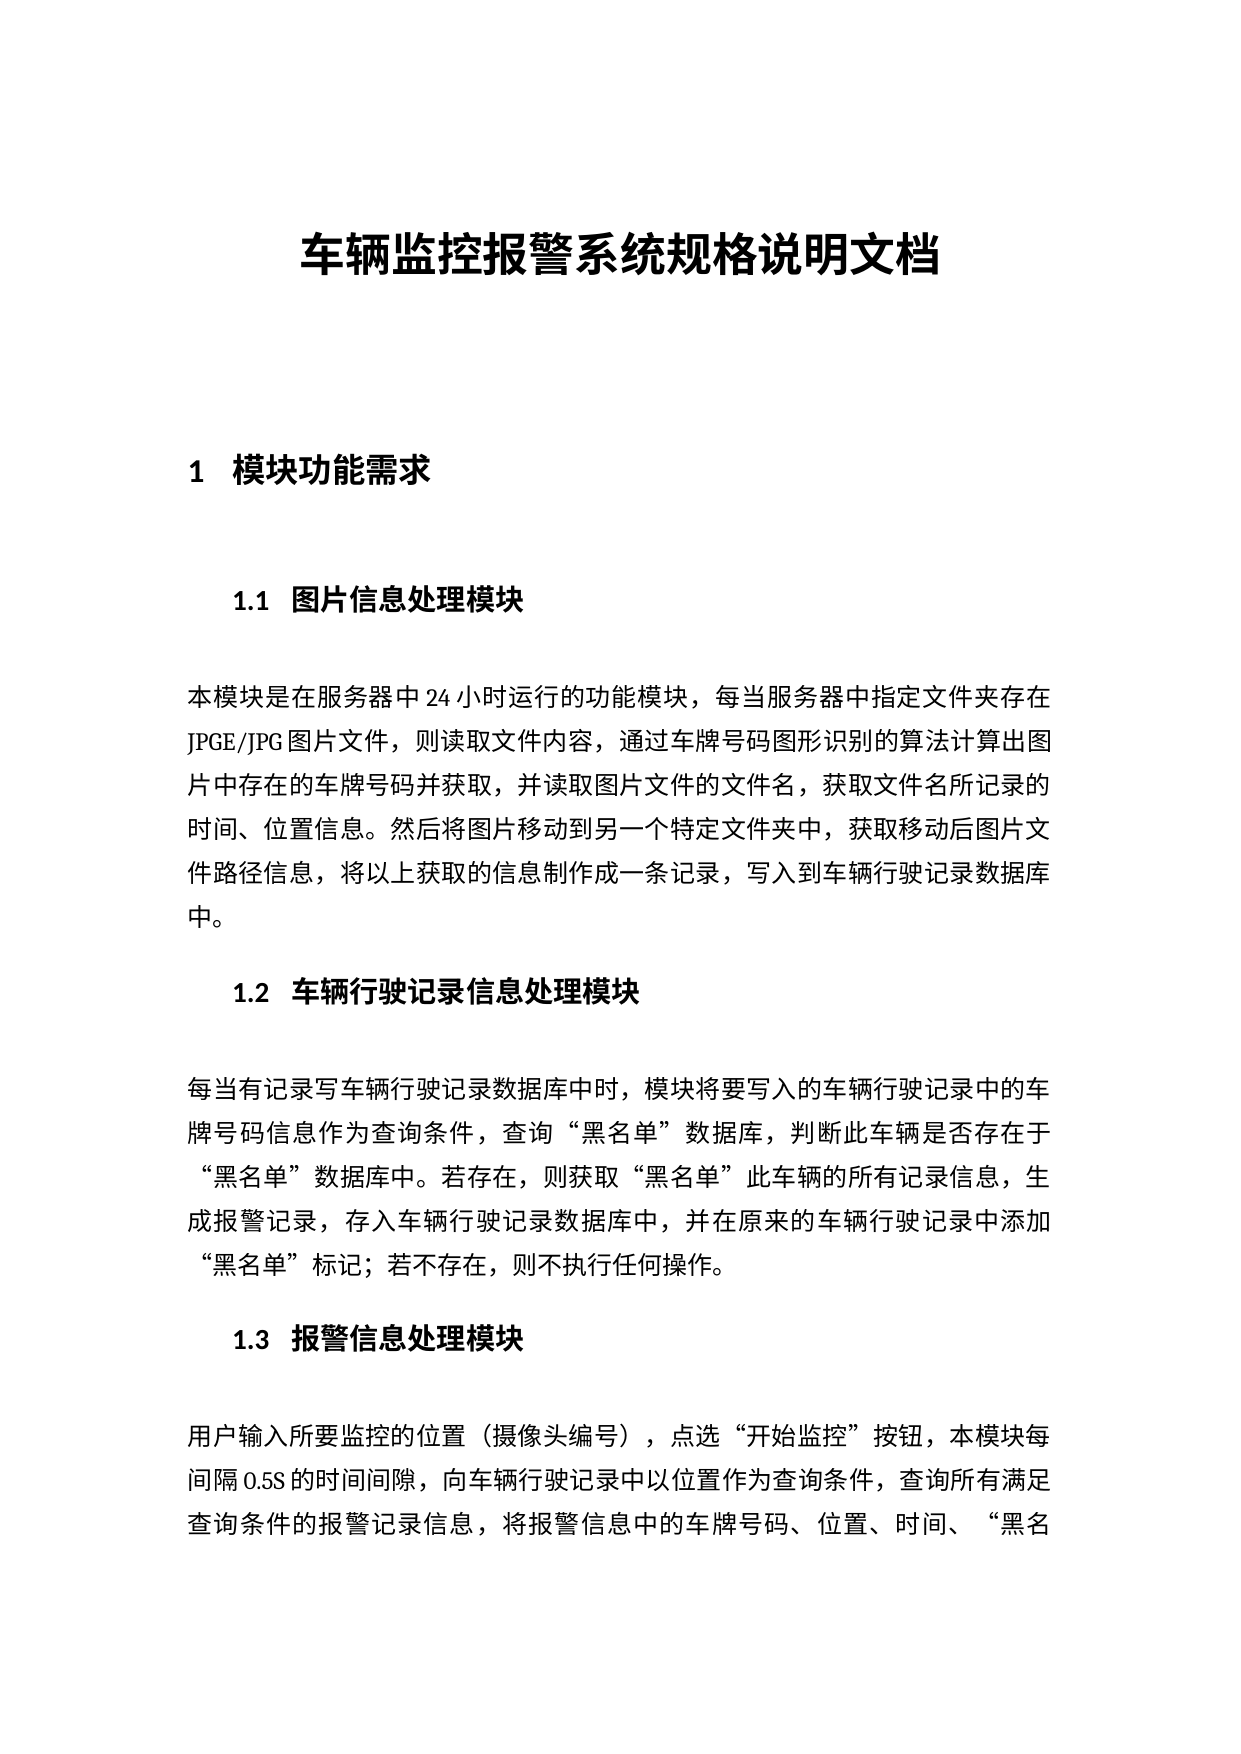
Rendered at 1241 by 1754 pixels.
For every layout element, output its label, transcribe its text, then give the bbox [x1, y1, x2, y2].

text 本模块是在服务器中24小时运行的功能模块，每当服务器中指定文件夹存在JPGE/JPG图片文件，则读取文件内容，通过车牌号码图形识别的算法计算出图片中存在的车牌号码并获取，并读取图片文件的文件名，获取文件名所记录的时间、位置信息。然后将图片移动到另一个特定文件夹中，获取移动后图片文件路径信息，将以上获取的信息制作成一条记录，写入到车辆行驶记录数据库中。 [187, 674, 1053, 938]
subtitle 报警信息处理模块 [232, 1315, 1053, 1359]
text 每当有记录写车辆行驶记录数据库中时，模块将要写入的车辆行驶记录中的车牌号码信息作为查询条件，查询“黑名单”数据库，判断此车辆是否存在于“黑名单”数据库中。若存在，则获取“黑名单”此车辆的所有记录信息，生成报警记录，存入车辆行驶记录数据库中，并在原来的车辆行驶记录中添加“黑名单”标记；若不存在，则不执行任何操作。 [187, 1065, 1053, 1286]
subtitle 车辆行驶记录信息处理模块 [232, 967, 1053, 1011]
subtitle 图片信息处理模块 [232, 576, 1053, 620]
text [187, 1413, 1053, 1545]
subtitle 车辆监控报警系统规格说明文档 [187, 207, 1053, 296]
subtitle 模块功能需求 [187, 423, 1053, 512]
